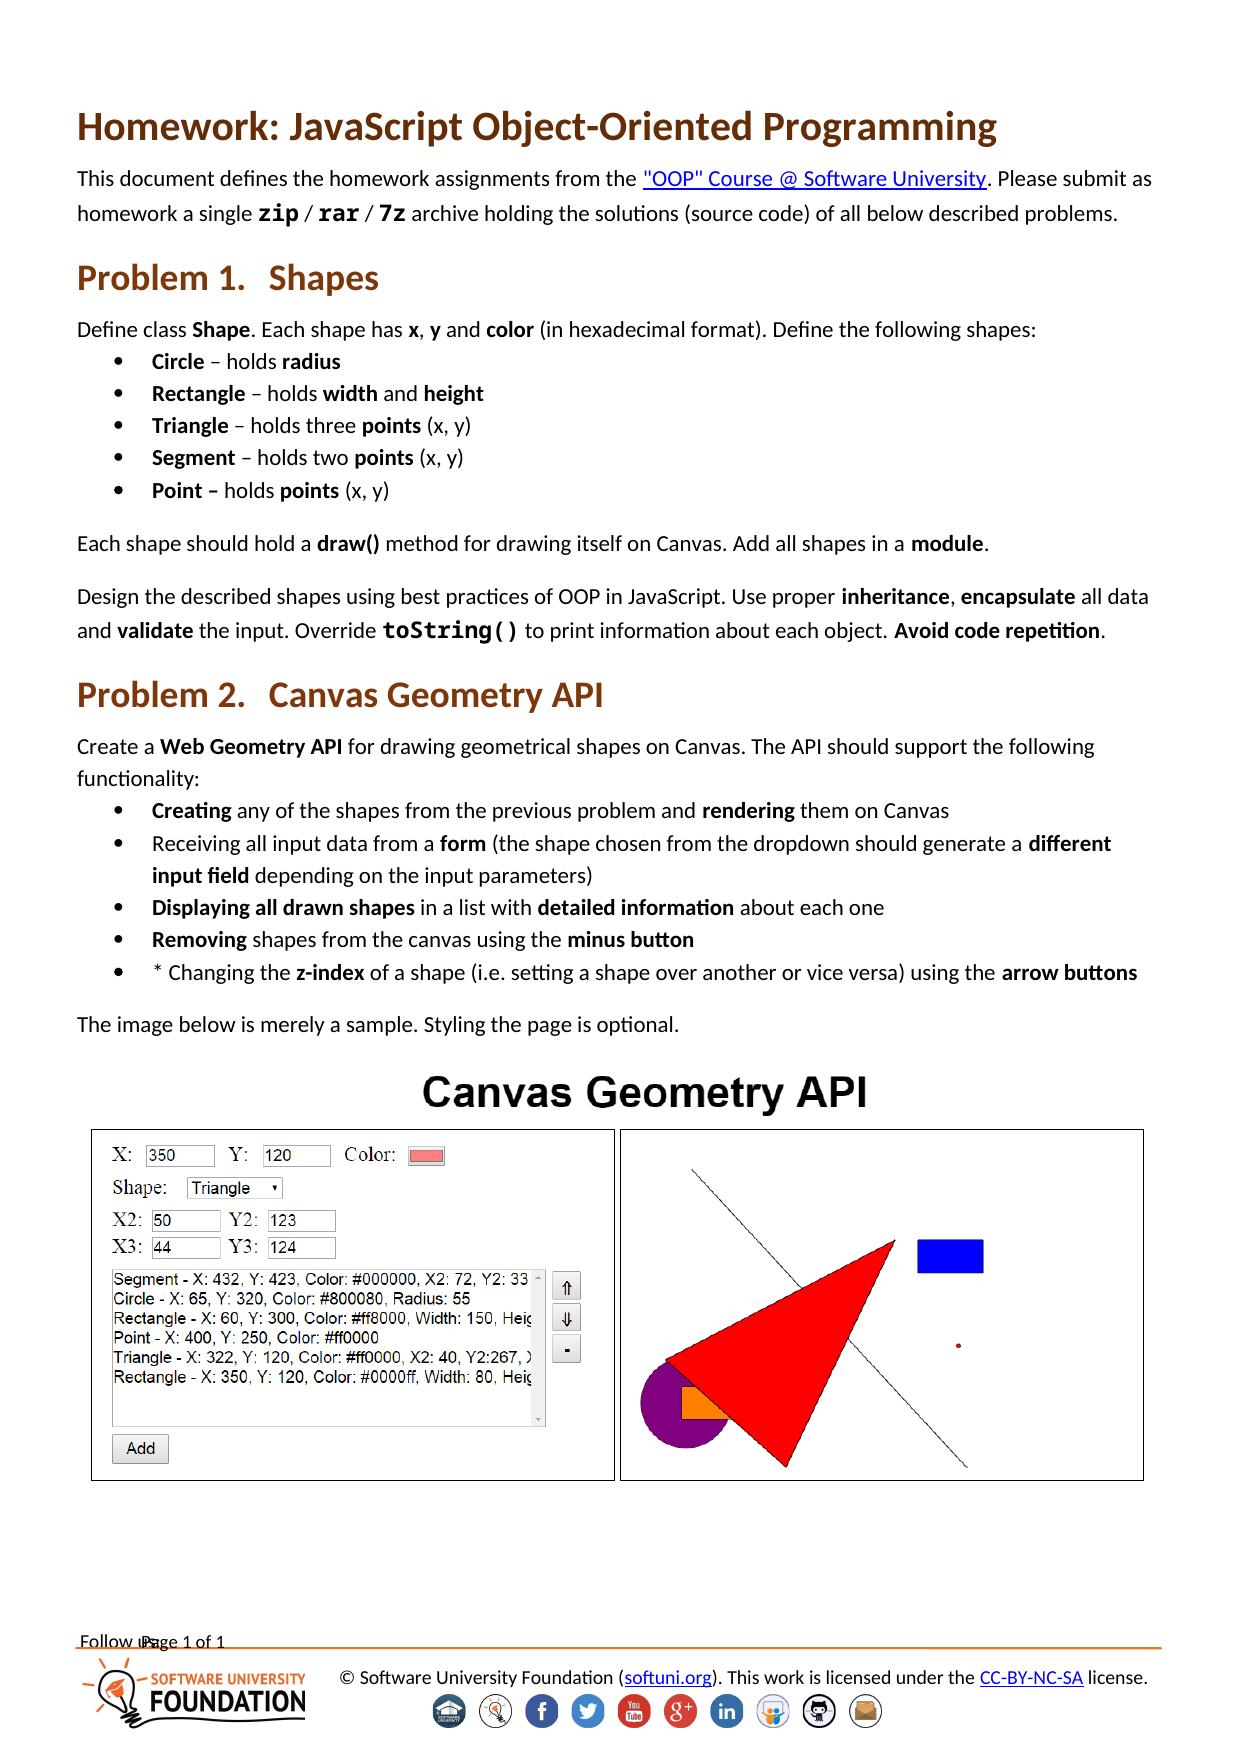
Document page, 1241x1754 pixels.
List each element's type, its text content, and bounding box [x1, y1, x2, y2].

text This document defines the homework assignments from the "OOP" Course @ Software University. Please submit as homework a single zip / rar / 7z archive holding the solutions (source code) of all below described problems. [77, 164, 1163, 228]
text Design the described shapes using best practices of OOP in JavaScript. Use proper inheritance, encapsulate all data and validate the input. Override toString() to print information about each object. Avoid code repetition. [77, 582, 1163, 646]
picture [756, 1694, 790, 1728]
picture [664, 1694, 697, 1728]
text Each shape should hold a draw() method for drawing itself on Canvas. Add all shapes in a module. [77, 529, 1163, 557]
picture [432, 1694, 466, 1728]
picture [525, 1694, 559, 1728]
list Triangle – holds three points (x, y) [114, 411, 1163, 439]
picture [479, 1694, 512, 1728]
picture [849, 1694, 882, 1728]
list Rectangle – holds width and height [114, 379, 1163, 407]
list Point – holds points (x, y) [114, 476, 1163, 504]
subtitle Canvas Geometry API [77, 671, 1163, 717]
text Define class Shape. Each shape has x, y and color (in hexadecimal format). Define the following shapes: [77, 315, 1163, 343]
picture [81, 1656, 305, 1729]
picture [571, 1694, 605, 1728]
list * Changing the z-index of a shape (i.e. setting a shape over another or vice versa) using the arrow buttons [114, 958, 1163, 986]
subtitle Shapes [77, 254, 1163, 299]
list Displaying all drawn shapes in a list with detailed information about each one [114, 893, 1163, 921]
list Receiving all input data from a form (the shape chosen from the dropdown should generate a different input field depending on the input parameters) [114, 829, 1163, 889]
list Removing shapes from the canvas using the minus button [114, 925, 1163, 953]
text The image below is merely a sample. Styling the page is optional. [77, 1011, 1163, 1039]
picture [617, 1694, 651, 1728]
text Create a Web Geometry API for drawing geometrical shapes on Canvas. The API should support the following functionality: [77, 732, 1163, 792]
picture [76, 1063, 1164, 1497]
subtitle Homework: JavaScript Object-Oriented Programming [77, 99, 1163, 150]
picture [710, 1694, 744, 1728]
list Segment – holds two points (x, y) [114, 443, 1163, 472]
list Circle – holds radius [114, 347, 1163, 375]
picture [802, 1694, 836, 1728]
list Creating any of the shapes from the previous problem and rendering them on Canvas [114, 797, 1163, 825]
